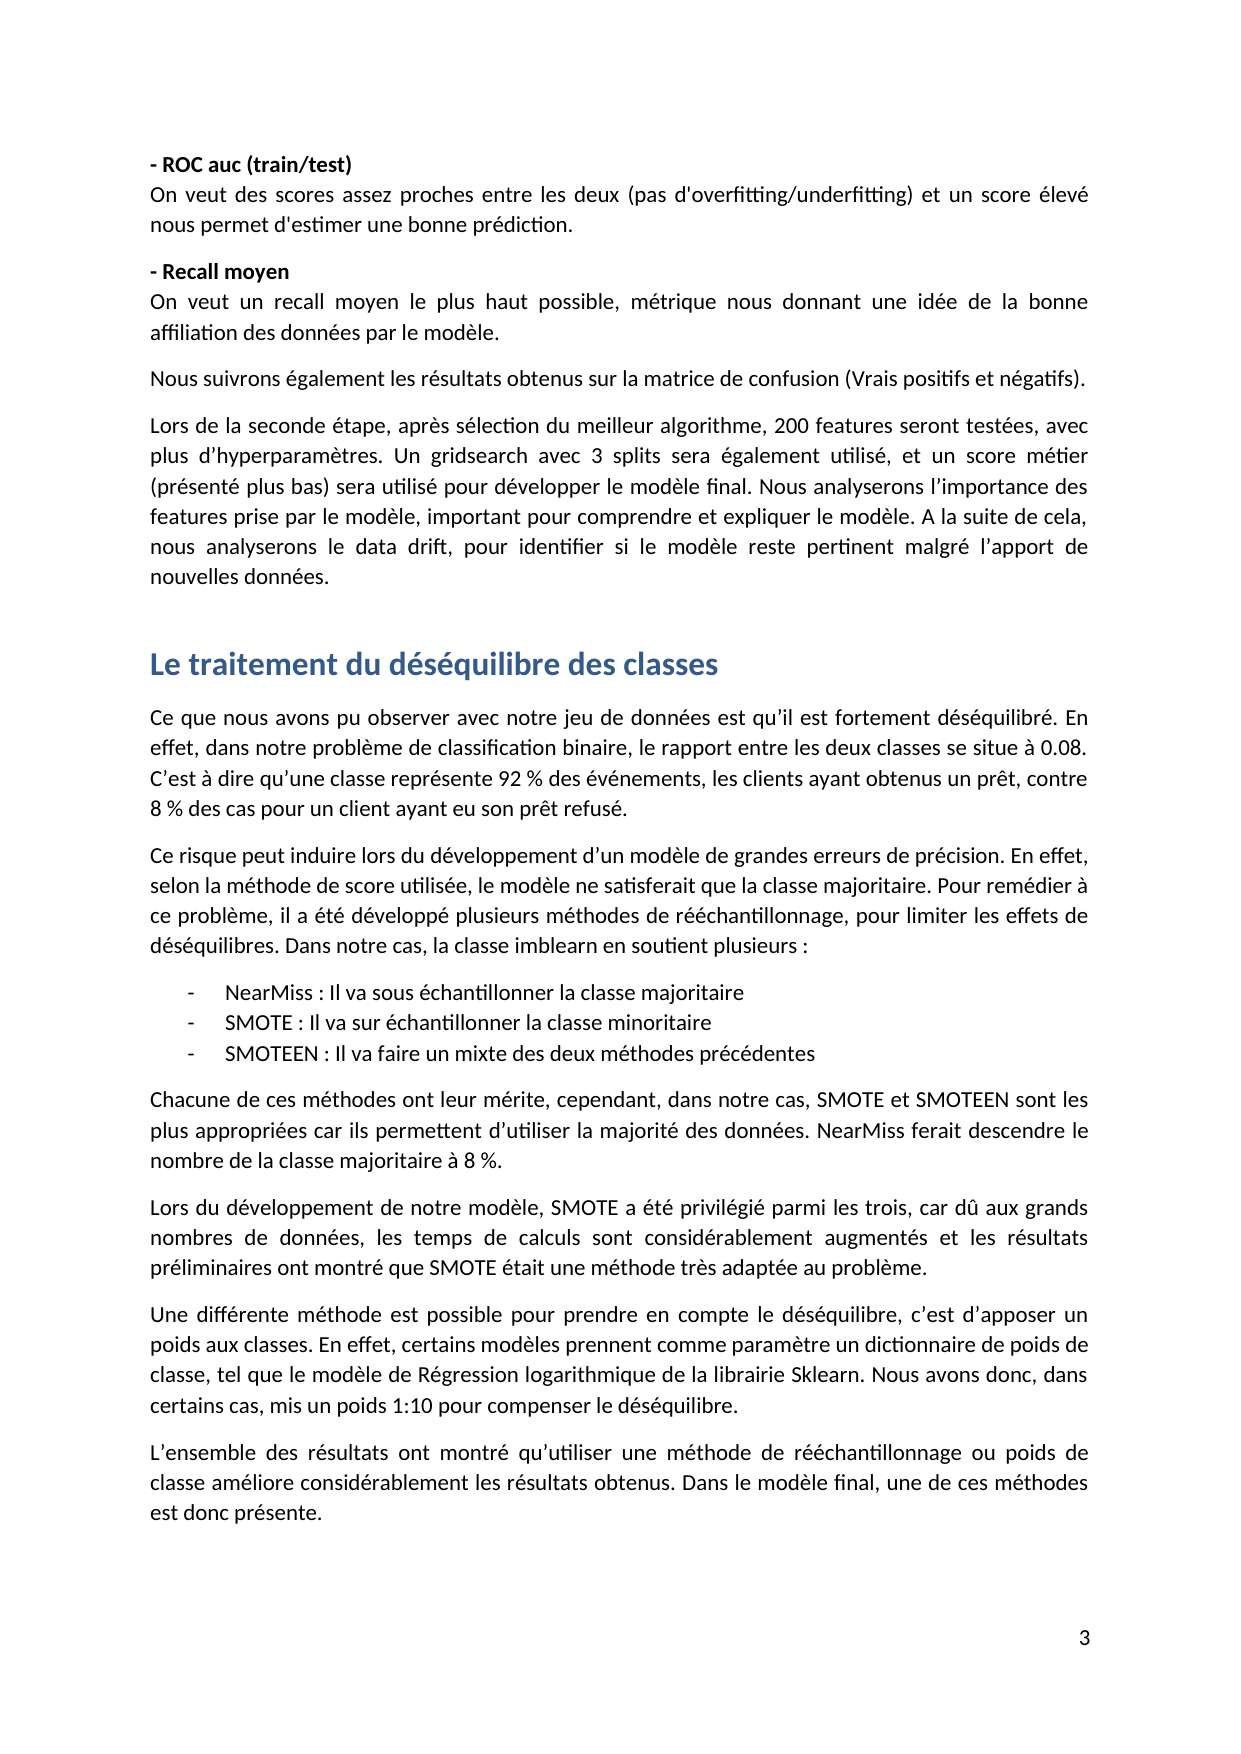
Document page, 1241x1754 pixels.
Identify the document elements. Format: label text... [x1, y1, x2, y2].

list SMOTEEN : Il va faire un mixte des deux méthodes précédentes [187, 1039, 1090, 1067]
text Chacune de ces méthodes ont leur mérite, cependant, dans notre cas, SMOTE et SMOTEEN sont les plus appropriées car ils permettent d’utiliser la majorité des données. NearMiss ferait descendre le nombre de la classe majoritaire à 8 %. [150, 1086, 1090, 1174]
text On veut un recall moyen le plus haut possible, métrique nous donnant une idée de la bonne affiliation des données par le modèle. [150, 287, 1090, 346]
subtitle Le traitement du déséquilibre des classes [150, 643, 1090, 683]
text Ce risque peut induire lors du développement d’un modèle de grandes erreurs de précision. En effet, selon la méthode de score utilisée, le modèle ne satisferait que la classe majoritaire. Pour remédier à ce problème, il a été développé plusieurs méthodes de rééchantillonnage, pour limiter les effets de déséquilibres. Dans notre cas, la classe imblearn en soutient plusieurs : [150, 841, 1090, 959]
text Lors de la seconde étape, après sélection du meilleur algorithme, 200 features seront testées, avec plus d’hyperparamètres. Un gridsearch avec 3 splits sera également utilisé, et un score métier (présenté plus bas) sera utilisé pour développer le modèle final. Nous analyserons l’importance des features prise par le modèle, important pour comprendre et expliquer le modèle. A la suite de cela, nous analyserons le data drift, pour identifier si le modèle reste pertinent malgré l’apport de nouvelles données. [150, 411, 1090, 591]
text - Recall moyen [150, 257, 1090, 285]
text Nous suivrons également les résultats obtenus sur la matrice de confusion (Vrais positifs et négatifs). [150, 364, 1090, 393]
text - ROC auc (train/test) [150, 150, 1090, 178]
list SMOTE : Il va sur échantillonner la classe minoritaire [187, 1008, 1090, 1037]
text L’ensemble des résultats ont montré qu’utiliser une méthode de rééchantillonnage ou poids de classe améliore considérablement les résultats obtenus. Dans le modèle final, une de ces méthodes est donc présente. [150, 1438, 1090, 1526]
list NearMiss : Il va sous échantillonner la classe majoritaire [187, 978, 1090, 1006]
text Une différente méthode est possible pour prendre en compte le déséquilibre, c’est d’apposer un poids aux classes. En effet, certains modèles prennent comme paramètre un dictionnaire de poids de classe, tel que le modèle de Régression logarithmique de la librairie Sklearn. Nous avons donc, dans certains cas, mis un poids 1:10 pour compenser le déséquilibre. [150, 1300, 1090, 1419]
text On veut des scores assez proches entre les deux (pas d'overfitting/underfitting) et un score élevé nous permet d'estimer une bonne prédiction. [150, 180, 1090, 238]
text Lors du développement de notre modèle, SMOTE a été privilégié parmi les trois, car dû aux grands nombres de données, les temps de calculs sont considérablement augmentés et les résultats préliminaires ont montré que SMOTE était une méthode très adaptée au problème. [150, 1193, 1090, 1281]
text Ce que nous avons pu observer avec notre jeu de données est qu’il est fortement déséquilibré. En effet, dans notre problème de classification binaire, le rapport entre les deux classes se situe à 0.08. C’est à dire qu’une classe représente 92 % des événements, les clients ayant obtenus un prêt, contre 8 % des cas pour un client ayant eu son prêt refusé. [150, 703, 1090, 822]
